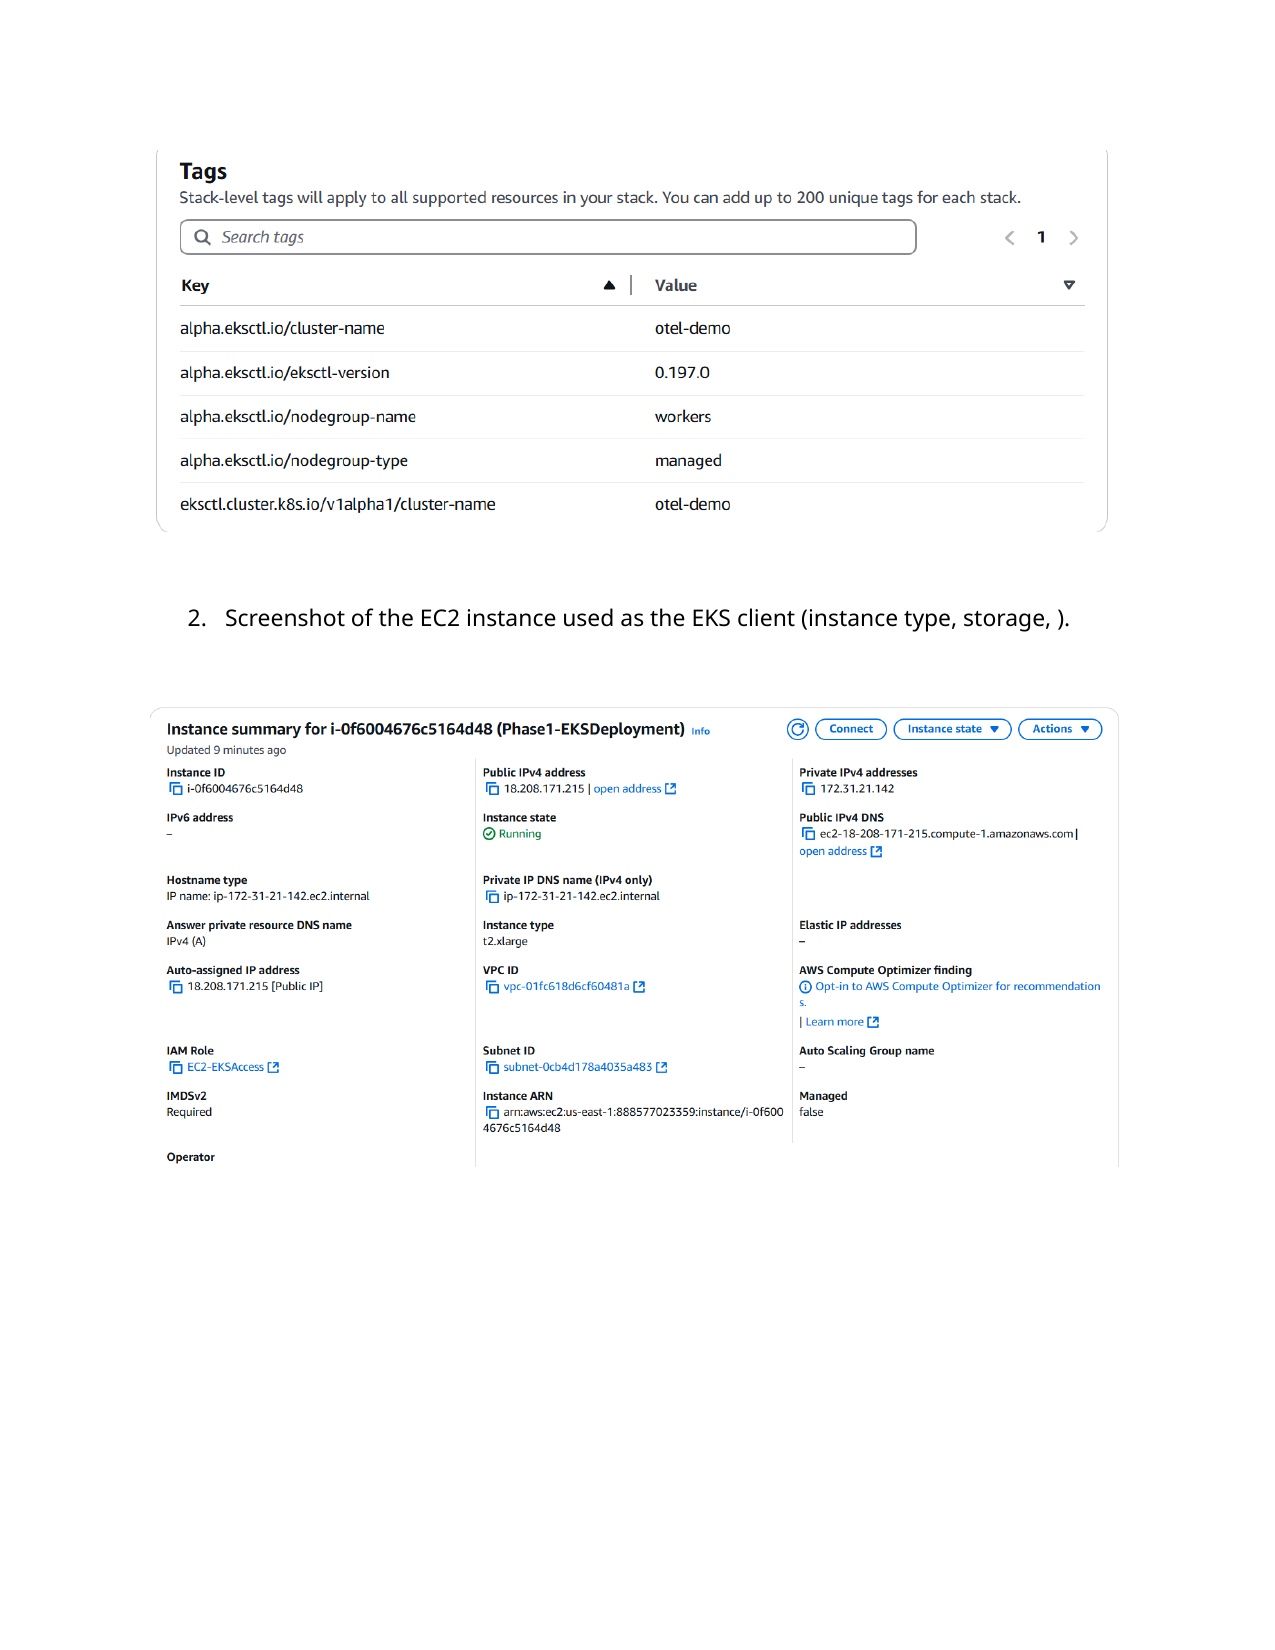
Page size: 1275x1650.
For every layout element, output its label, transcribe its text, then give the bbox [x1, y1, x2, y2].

picture [150, 702, 1125, 1167]
picture [150, 150, 1125, 532]
list Screenshot of the EC2 instance used as the EKS client (instance type, storage, ). [187, 602, 1125, 633]
